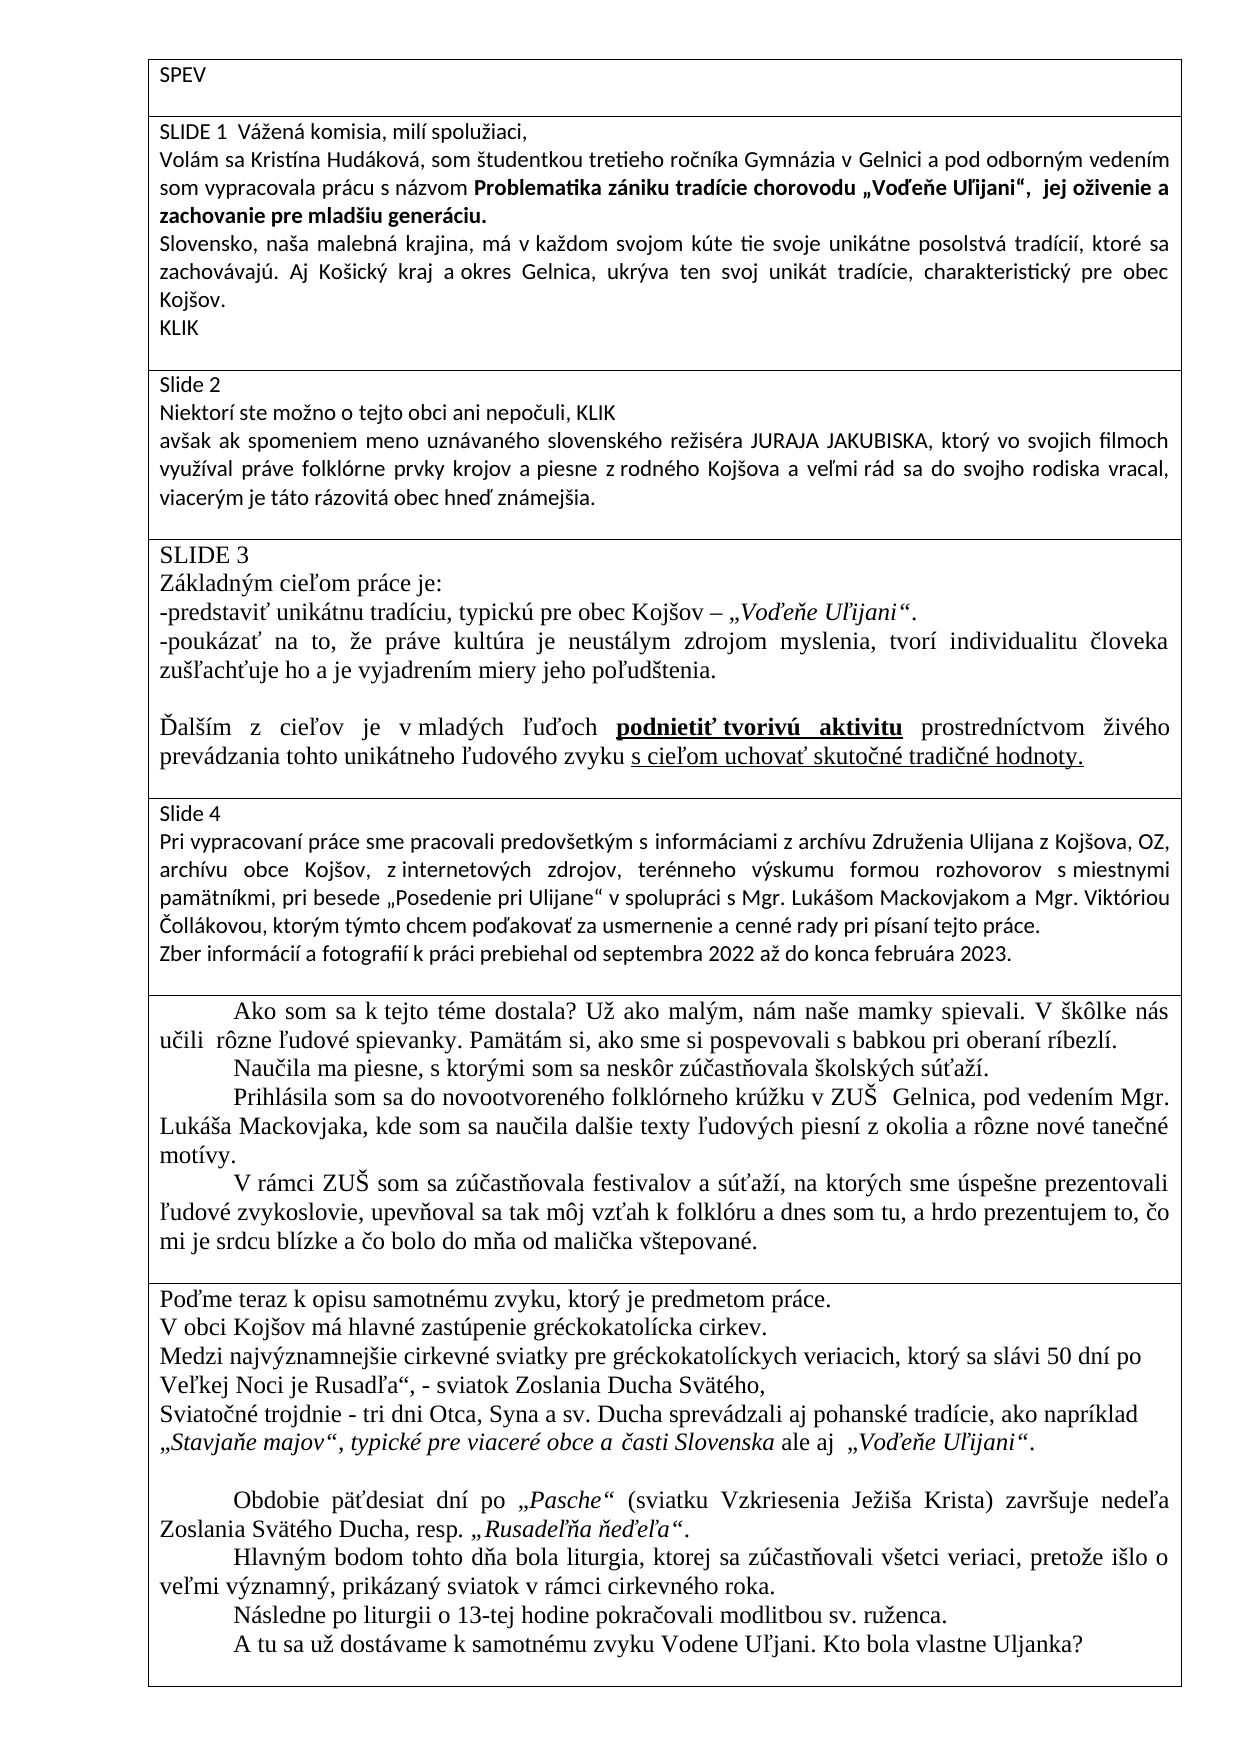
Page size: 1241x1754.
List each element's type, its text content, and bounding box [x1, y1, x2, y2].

table_header SPEV [149, 60, 1181, 116]
table_cell SLIDE 1 Vážená komisia, milí spolužiaci, Volám sa Kristína Hudáková, som študentkou tretieho ročníka Gymnázia v Gelnici a pod odborným vedením som vypracovala prácu s názvom Problematika zániku tradície chorovodu „Voďeňe Uľijani“, jej oživenie a zachovanie pre mladšiu generáciu. Slovensko, naša malebná krajina, má v každom svojom kúte tie svoje unikátne posolstvá tradícií, ktoré sa zachovávajú. Aj Košický kraj a okres Gelnica, ukrýva ten svoj unikát tradície, charakteristický pre obec Kojšov. KLIK [149, 117, 1181, 369]
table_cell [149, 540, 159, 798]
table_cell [149, 1284, 1181, 1686]
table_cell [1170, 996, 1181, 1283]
table_cell Slide 4 Pri vypracovaní práce sme pracovali predovšetkým s informáciami z archívu Združenia Ulijana z Kojšova, OZ, archívu obce Kojšov, z internetových zdrojov, terénneho výskumu formou rozhovorov s miestnymi pamätníkmi, pri besede „Posedenie pri Ulijane“ v spolupráci s Mgr. Lukášom Mackovjakom a Mgr. Viktóriou Čollákovou, ktorým týmto chcem poďakovať za usmernenie a cenné rady pri písaní tejto práce. Zber informácií a fotografií k práci prebiehal od septembra 2022 až do konca februára 2023. [149, 799, 1181, 995]
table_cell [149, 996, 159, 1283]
table_cell Slide 2 Niektorí ste možno o tejto obci ani nepočuli, KLIK avšak ak spomeniem meno uznávaného slovenského režiséra JURAJA JAKUBISKA, ktorý vo svojich filmoch využíval práve folklórne prvky krojov a piesne z rodného Kojšova a veľmi rád sa do svojho rodiska vracal, viacerým je táto rázovitá obec hneď známejšia. [149, 371, 1181, 539]
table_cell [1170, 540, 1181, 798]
